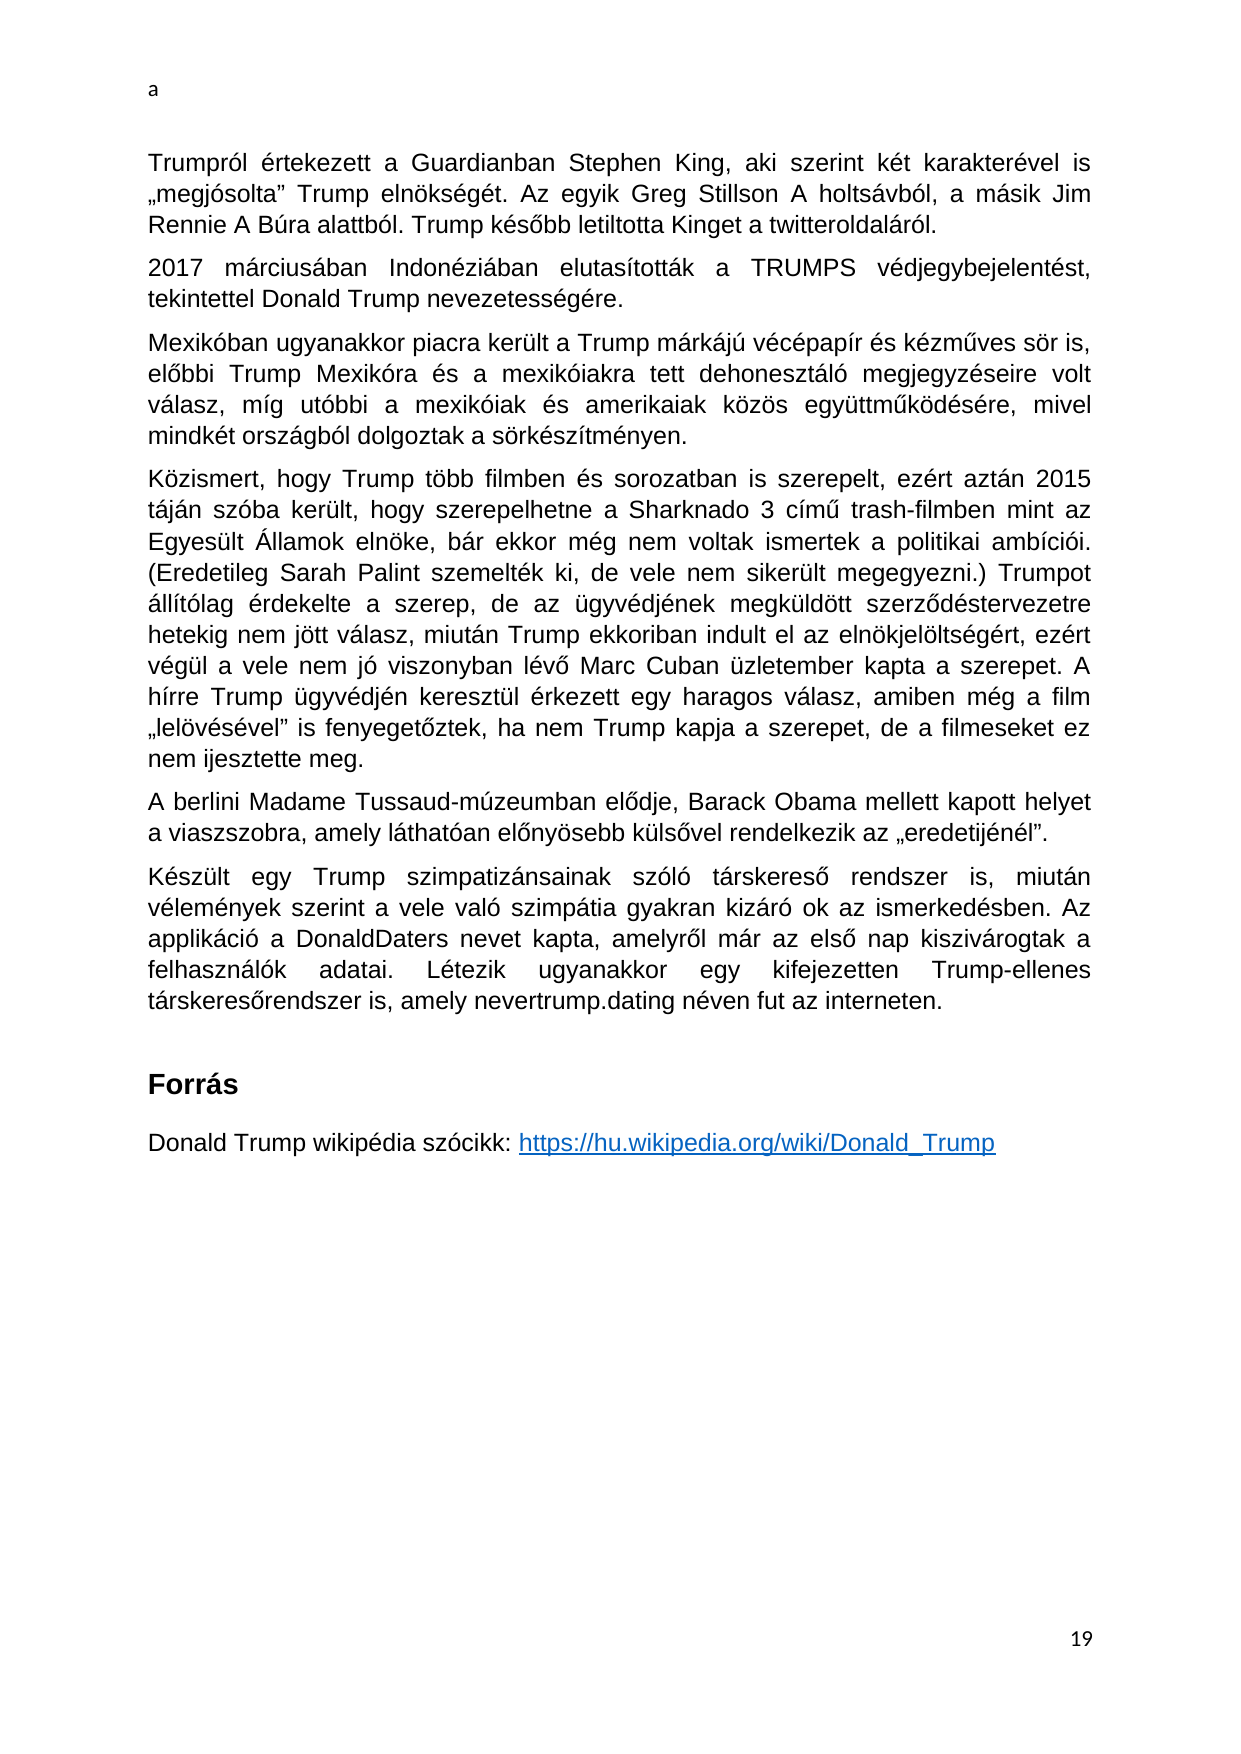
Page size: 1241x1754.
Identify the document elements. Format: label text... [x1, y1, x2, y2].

text Donald Trump wikipédia szócikk: https://hu.wikipedia.org/wiki/Donald_Trump [148, 1128, 1093, 1157]
text Trumpról értekezett a Guardianban Stephen King, aki szerint két karakterével is „megjósolta” Trump elnökségét. Az egyik Greg Stillson A holtsávból, a másik Jim Rennie A Búra alattból. Trump később letiltotta Kinget a twitteroldaláról. [148, 148, 1093, 238]
text Közismert, hogy Trump több filmben és sorozatban is szerepelt, ezért aztán 2015 táján szóba került, hogy szerepelhetne a Sharknado 3 című trash-filmben mint az Egyesült Államok elnöke, bár ekkor még nem voltak ismertek a politikai ambíciói. (Eredetileg Sarah Palint szemelték ki, de vele nem sikerült megegyezni.) Trumpot állítólag érdekelte a szerep, de az ügyvédjének megküldött szerződéstervezetre hetekig nem jött válasz, miután Trump ekkoriban indult el az elnökjelöltségért, ezért végül a vele nem jó viszonyban lévő Marc Cuban üzletember kapta a szerepet. A hírre Trump ügyvédjén keresztül érkezett egy haragos válasz, amiben még a film „lelövésével” is fenyegetőztek, ha nem Trump kapja a szerepet, de a filmeseket ez nem ijesztette meg. [148, 464, 1093, 773]
text A berlini Madame Tussaud-múzeumban elődje, Barack Obama mellett kapott helyet a viaszszobra, amely láthatóan előnyösebb külsővel rendelkezik az „eredetijénél”. [148, 787, 1093, 847]
text Forrás [148, 1067, 1093, 1101]
text Mexikóban ugyanakkor piacra került a Trump márkájú vécépapír és kézműves sör is, előbbi Trump Mexikóra és a mexikóiakra tett dehonesztáló megjegyzéseire volt válasz, míg utóbbi a mexikóiak és amerikaiak közös együttműködésére, mivel mindkét országból dolgoztak a sörkészítményen. [148, 328, 1093, 450]
text 2017 márciusában Indonéziában elutasították a TRUMPS védjegybejelentést, tekintettel Donald Trump nevezetességére. [148, 253, 1093, 313]
text Készült egy Trump szimpatizánsainak szóló társkereső rendszer is, miután vélemények szerint a vele való szimpátia gyakran kizáró ok az ismerkedésben. Az applikáció a DonaldDaters nevet kapta, amelyről már az első nap kiszivárogtak a felhasználók adatai. Létezik ugyanakkor egy kifejezetten Trump-ellenes társkeresőrendszer is, amely nevertrump.dating néven fut az interneten. [148, 862, 1093, 1015]
